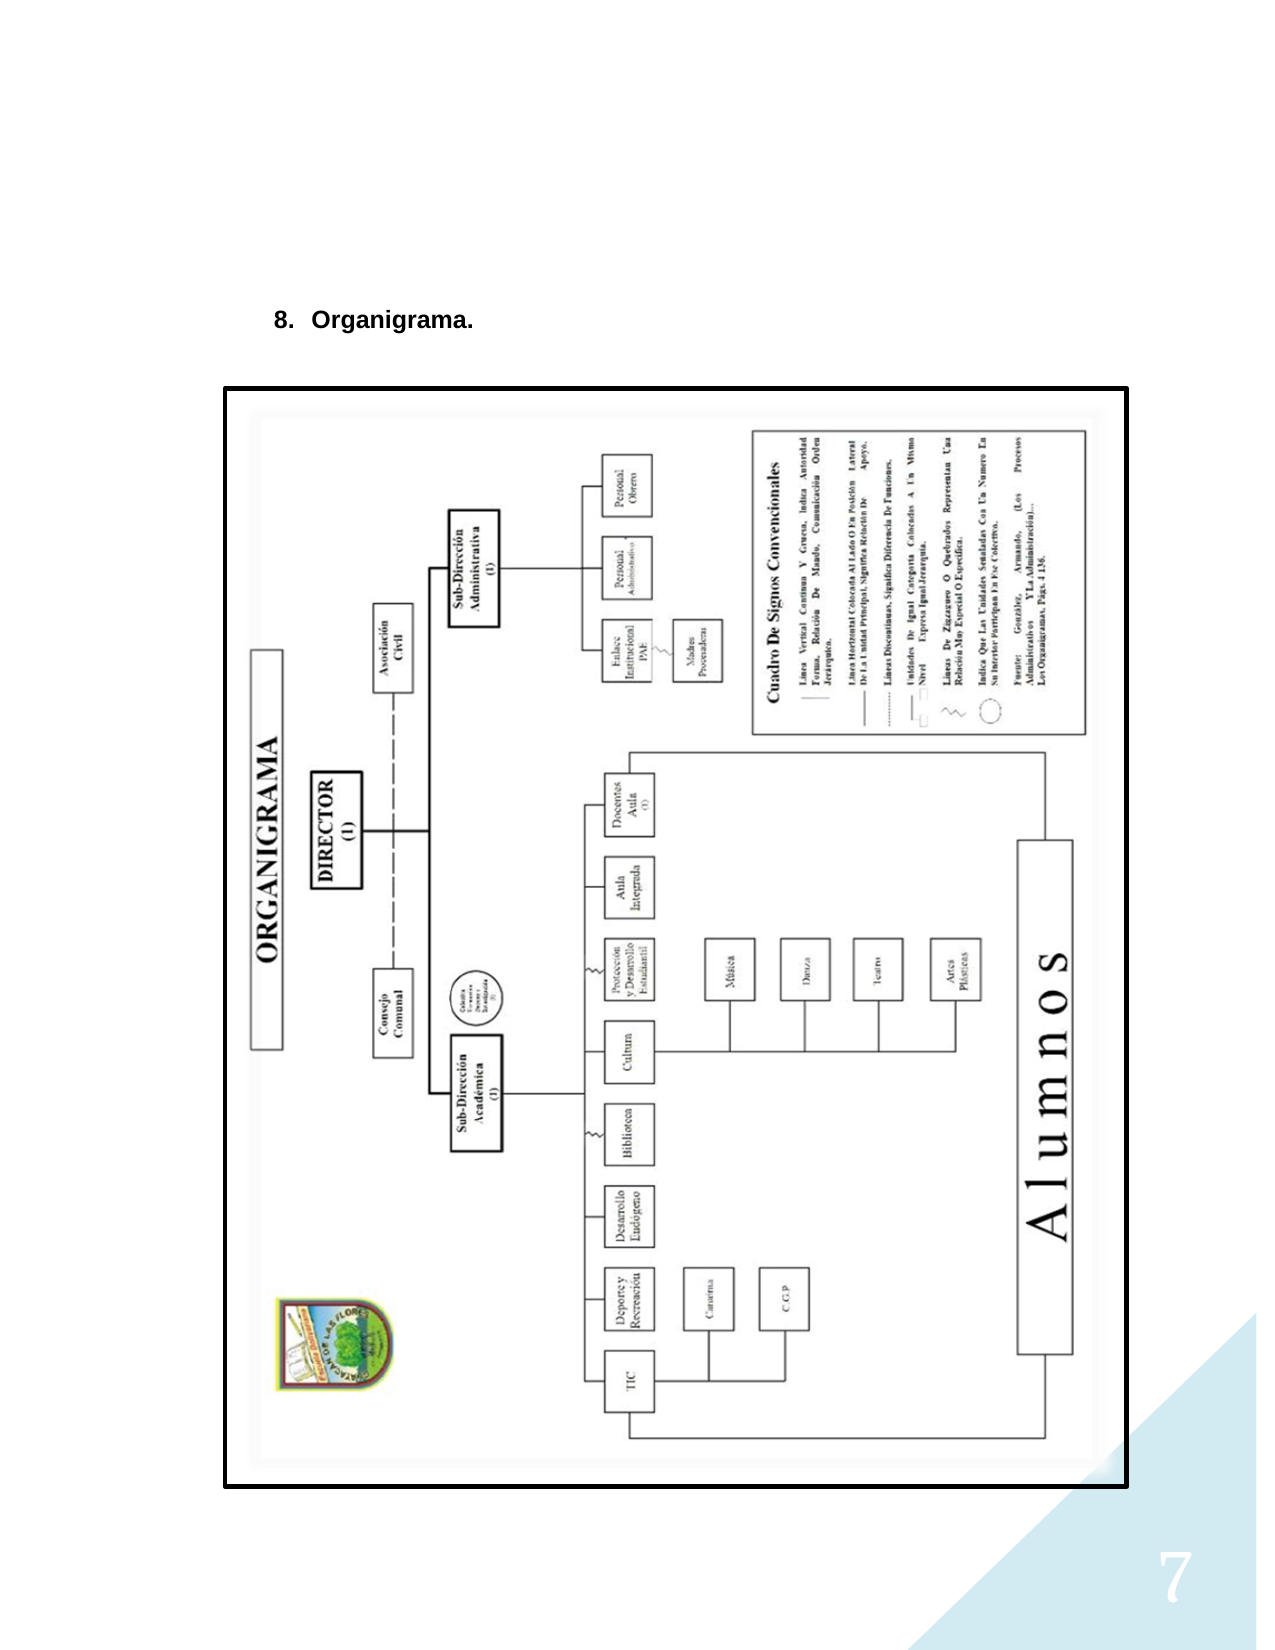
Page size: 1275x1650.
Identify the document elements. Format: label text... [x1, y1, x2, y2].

list Organigrama. [274, 305, 1098, 334]
picture [228, 391, 1124, 1484]
